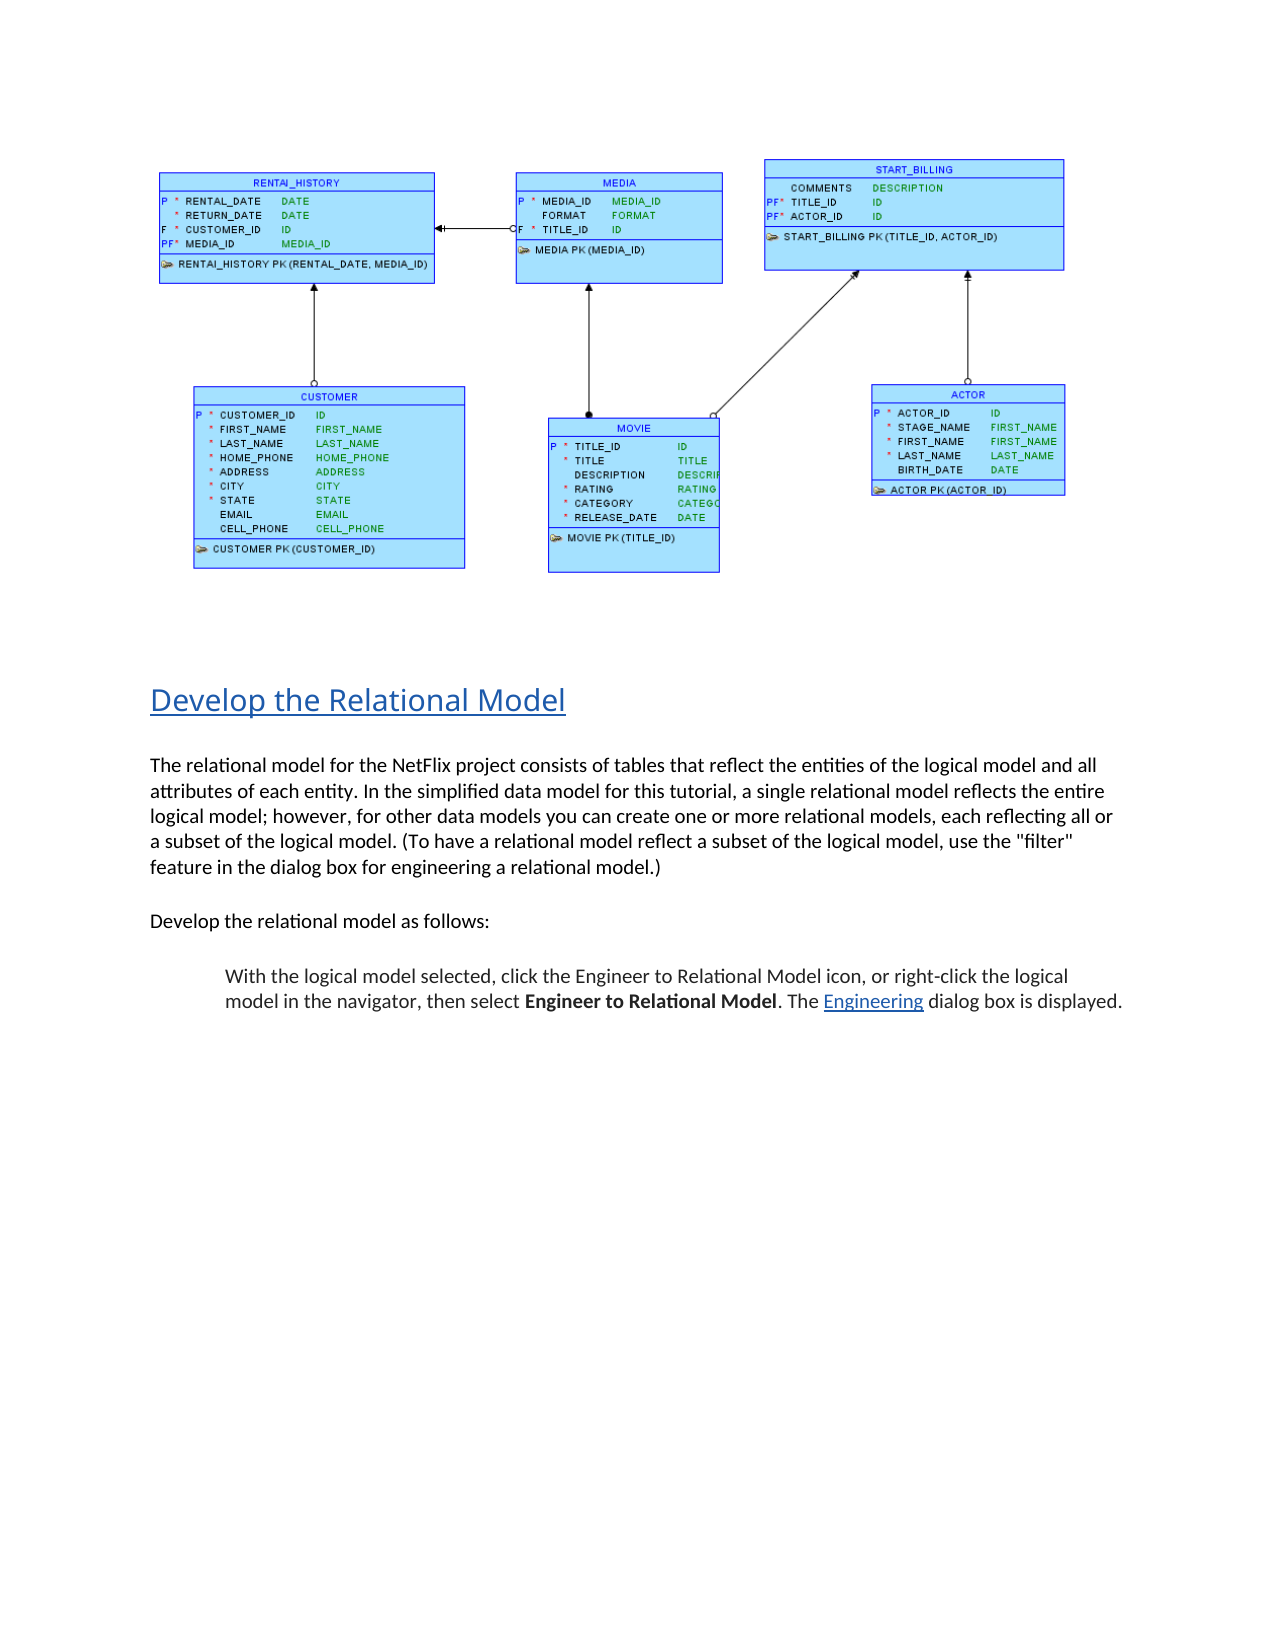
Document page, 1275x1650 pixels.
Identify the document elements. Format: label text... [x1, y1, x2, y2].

text With the logical model selected, click the Engineer to Relational Model icon, or right-click the logical model in the navigator, then select Engineer to Relational Model. The Engineering dialog box is displayed. [225, 963, 1125, 1014]
subtitle Develop the Relational Model [150, 679, 1125, 720]
text The relational model for the NetFlix project consists of tables that reflect the entities of the logical model and all attributes of each entity. In the simplified data model for this tutorial, a single relational model reflects the entire logical model; however, for other data models you can create one or more relational models, each reflecting all or a subset of the logical model. (To have a relational model reflect a subset of the logical model, use the "filter" feature in the dialog box for engineering a relational model.) [150, 752, 1125, 879]
picture [150, 150, 1125, 591]
text Develop the relational model as follows: [150, 909, 1125, 934]
